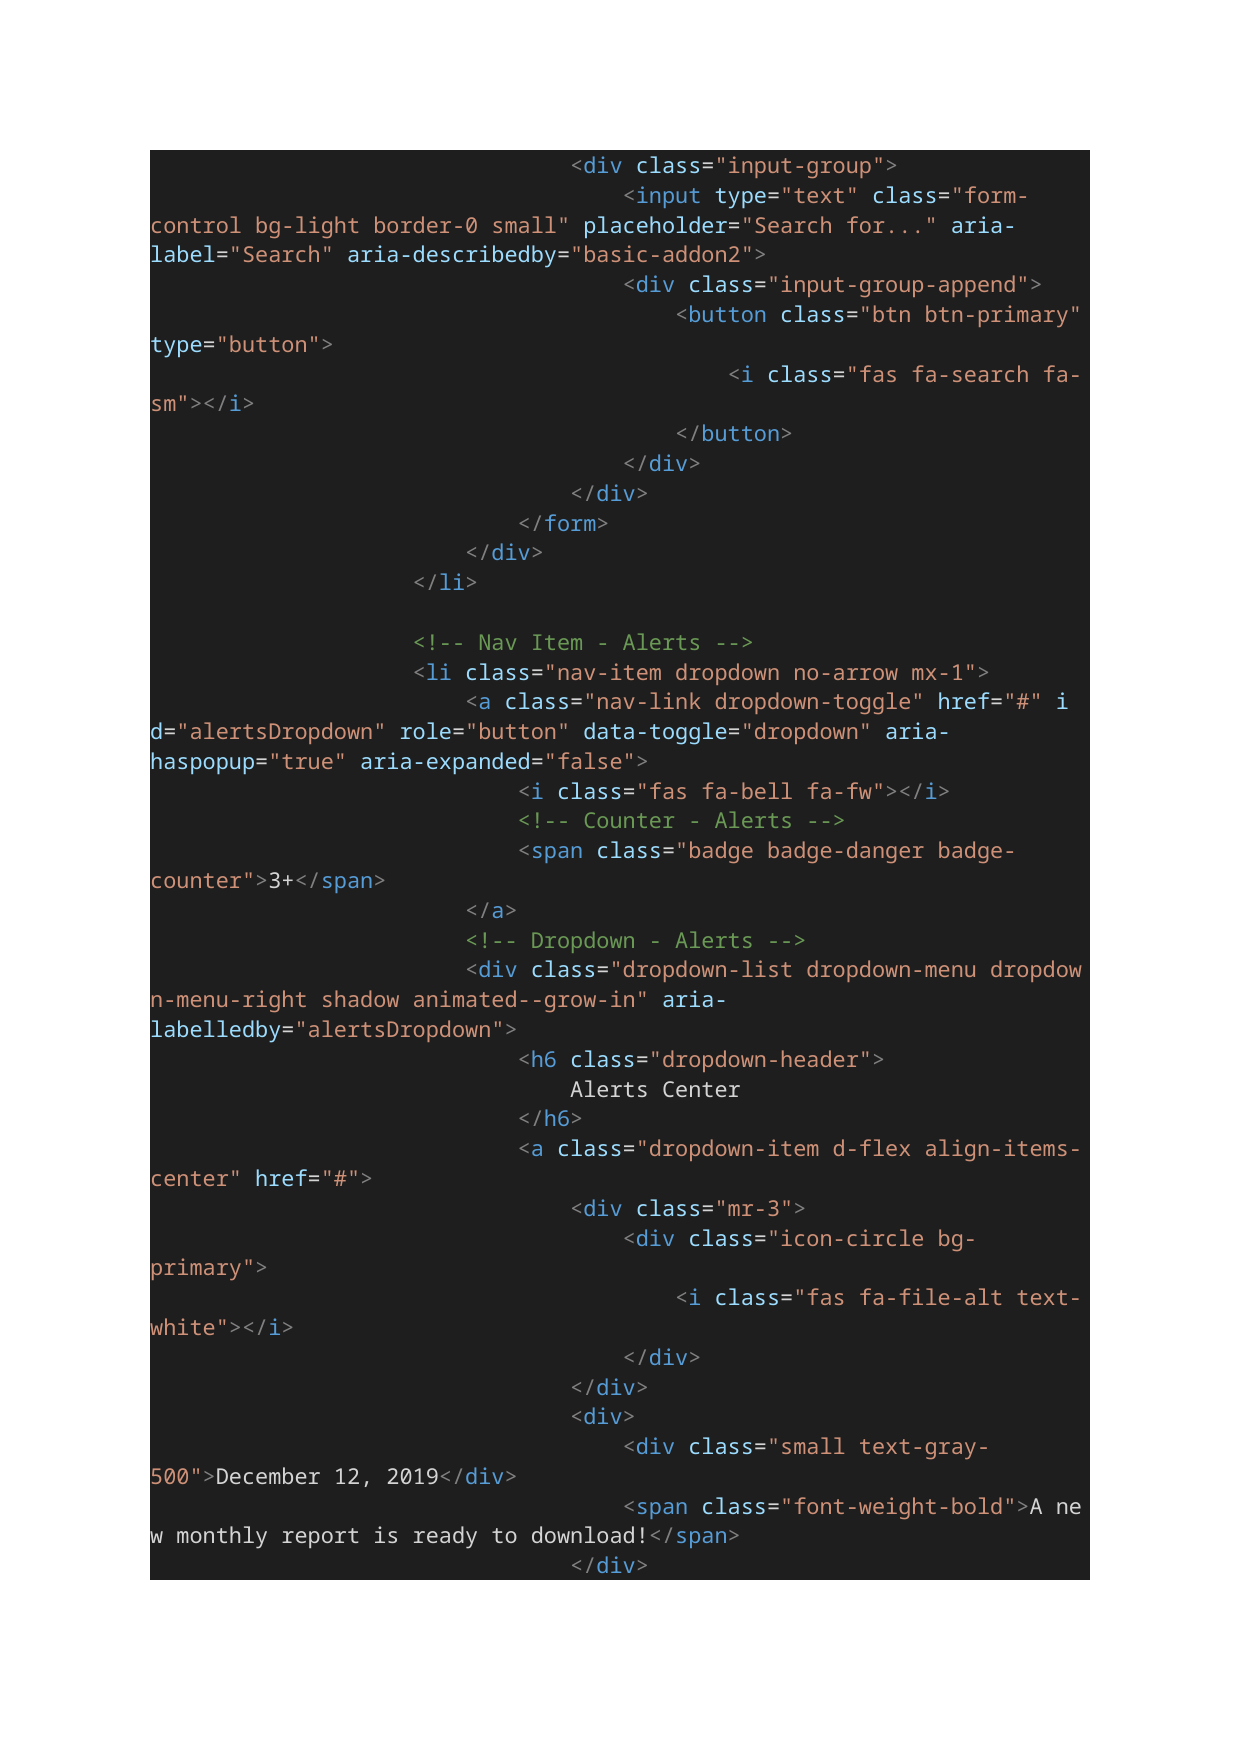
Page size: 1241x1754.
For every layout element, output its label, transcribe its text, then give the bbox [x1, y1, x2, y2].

text <div class="small text-gray-500">December 12, 2019</div> [150, 1431, 1090, 1491]
text </h6> [150, 1103, 1090, 1133]
text Alerts Center [150, 1073, 1090, 1103]
text </div> [150, 478, 1090, 507]
text <h6 class="dropdown-header"> [150, 1044, 1090, 1073]
text <button class="btn btn-primary" type="button"> [150, 299, 1090, 358]
text </li> [150, 567, 1090, 597]
text <span class="font-weight-bold">A new monthly report is ready to download!</span> [150, 1491, 1090, 1550]
text <i class="fas fa-search fa-sm"></i> [150, 358, 1090, 418]
text <a class="nav-link dropdown-toggle" href="#" id="alertsDropdown" role="button" data-toggle="dropdown" aria-haspopup="true" aria-expanded="false"> [150, 686, 1090, 776]
text </button> [150, 418, 1090, 448]
text <i class="fas fa-bell fa-fw"></i> [150, 776, 1090, 805]
text <div class="input-group"> [150, 150, 1090, 180]
text </a> [150, 895, 1090, 924]
text <span class="badge badge-danger badge-counter">3+</span> [150, 835, 1090, 895]
text <div class="input-group-append"> [150, 269, 1090, 299]
text <div class="dropdown-list dropdown-menu dropdown-menu-right shadow animated--grow-in" aria-labelledby="alertsDropdown"> [150, 954, 1090, 1044]
text <input type="text" class="form-control bg-light border-0 small" placeholder="Search for..." aria-label="Search" aria-describedby="basic-addon2"> [150, 180, 1090, 269]
text </div> [150, 1342, 1090, 1371]
text <div> [150, 1401, 1090, 1431]
text <div class="icon-circle bg-primary"> [150, 1222, 1090, 1282]
text <!-- Dropdown - Alerts --> [150, 924, 1090, 954]
text </div> [150, 537, 1090, 567]
text <!-- Counter - Alerts --> [150, 805, 1090, 835]
text <i class="fas fa-file-alt text-white"></i> [150, 1282, 1090, 1342]
text <li class="nav-item dropdown no-arrow mx-1"> [150, 656, 1090, 686]
text <div class="mr-3"> [150, 1193, 1090, 1222]
text <a class="dropdown-item d-flex align-items-center" href="#"> [150, 1133, 1090, 1193]
text </div> [150, 1550, 1090, 1580]
text </div> [150, 1371, 1090, 1401]
text <!-- Nav Item - Alerts --> [150, 627, 1090, 656]
text </form> [150, 507, 1090, 537]
text </div> [150, 448, 1090, 478]
